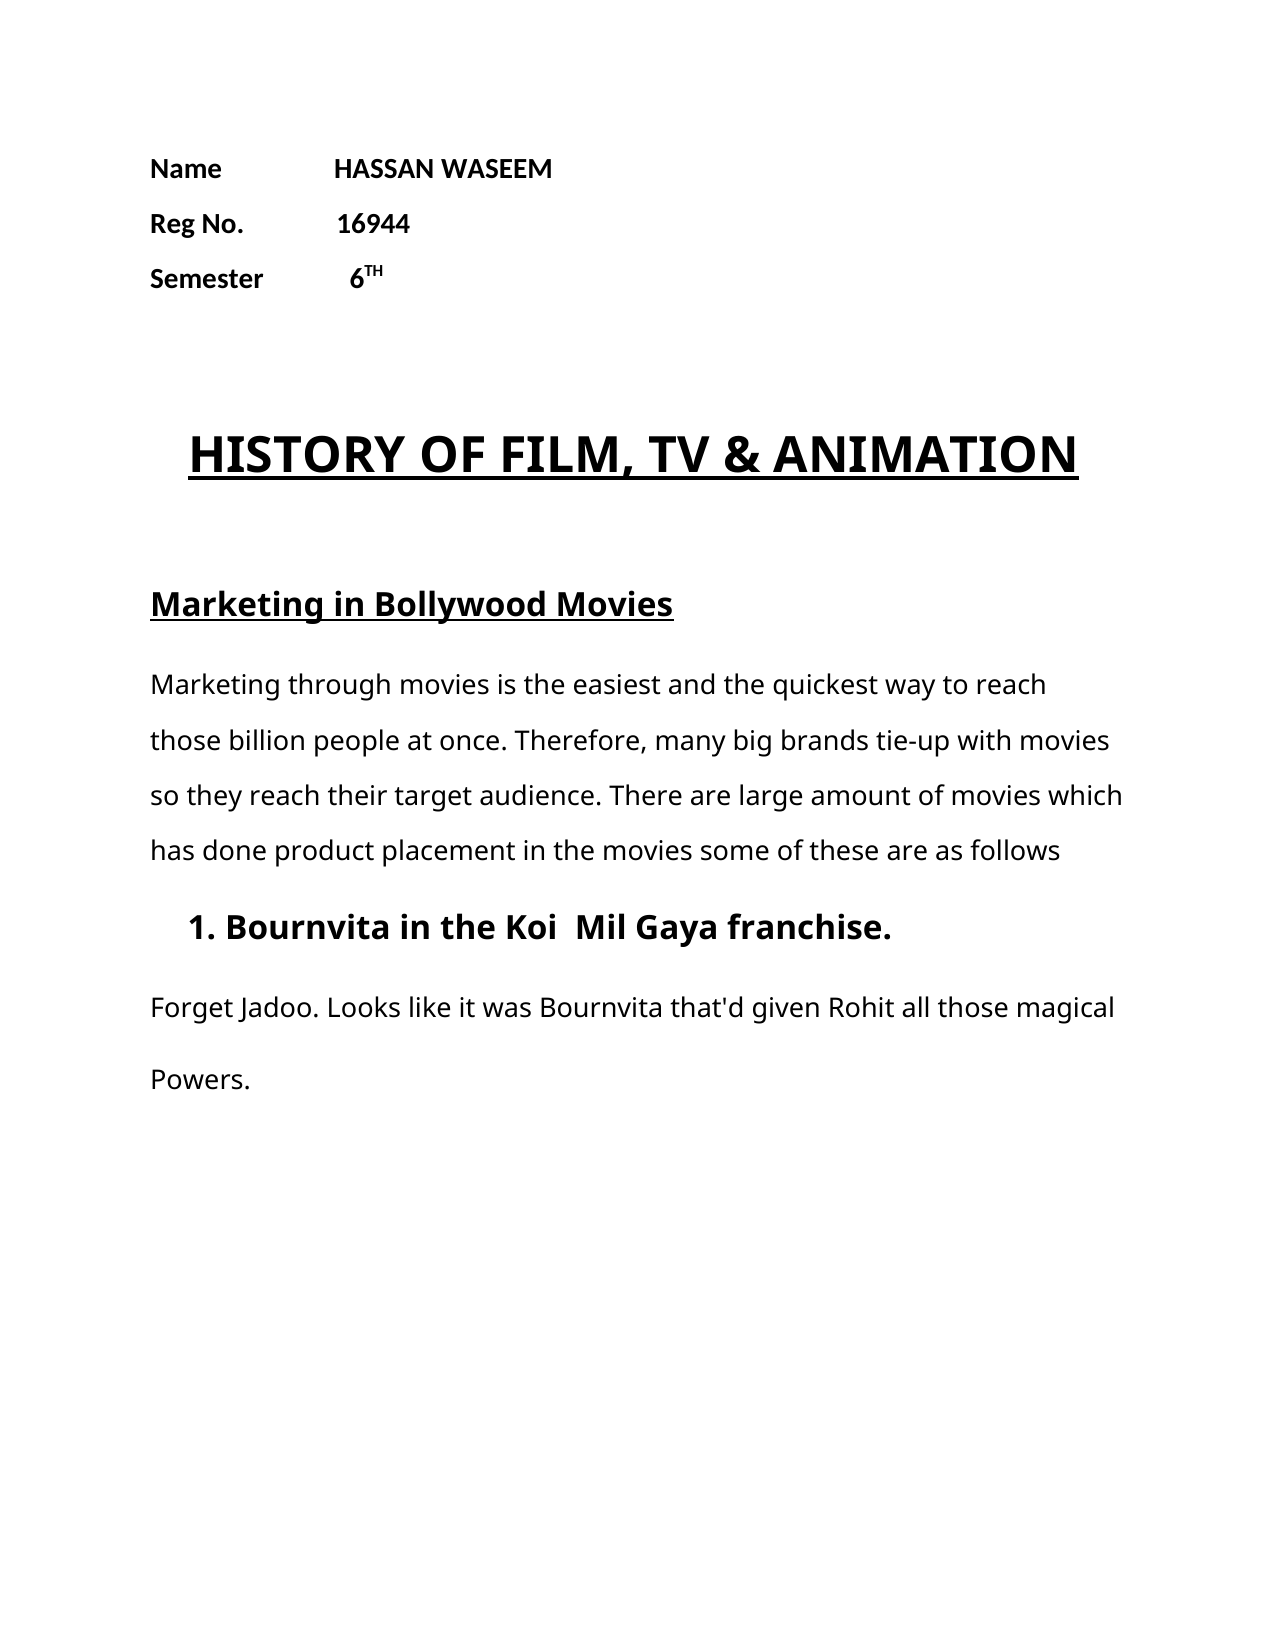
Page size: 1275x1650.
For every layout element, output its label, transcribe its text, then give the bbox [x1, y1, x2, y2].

text Name HASSAN WASEEM [150, 150, 1125, 186]
text Marketing through movies is the easiest and the quickest way to reach those billion people at once. Therefore, many big brands tie-up with movies so they reach their target audience. There are large amount of movies which has done product placement in the movies some of these are as follows [150, 666, 1125, 868]
text HISTORY OF FILM, TV & ANIMATION [150, 419, 1125, 487]
text Marketing in Bollywood Movies [150, 581, 1125, 626]
list Bournvita in the Koi Mil Gaya franchise. [187, 903, 1125, 949]
text Powers. [150, 1060, 1125, 1097]
text Semester 6TH [150, 260, 1125, 296]
text Reg No. 16944 [150, 205, 1125, 241]
text Forget Jadoo. Looks like it was Bournvita that'd given Rohit all those magical [150, 988, 1125, 1025]
